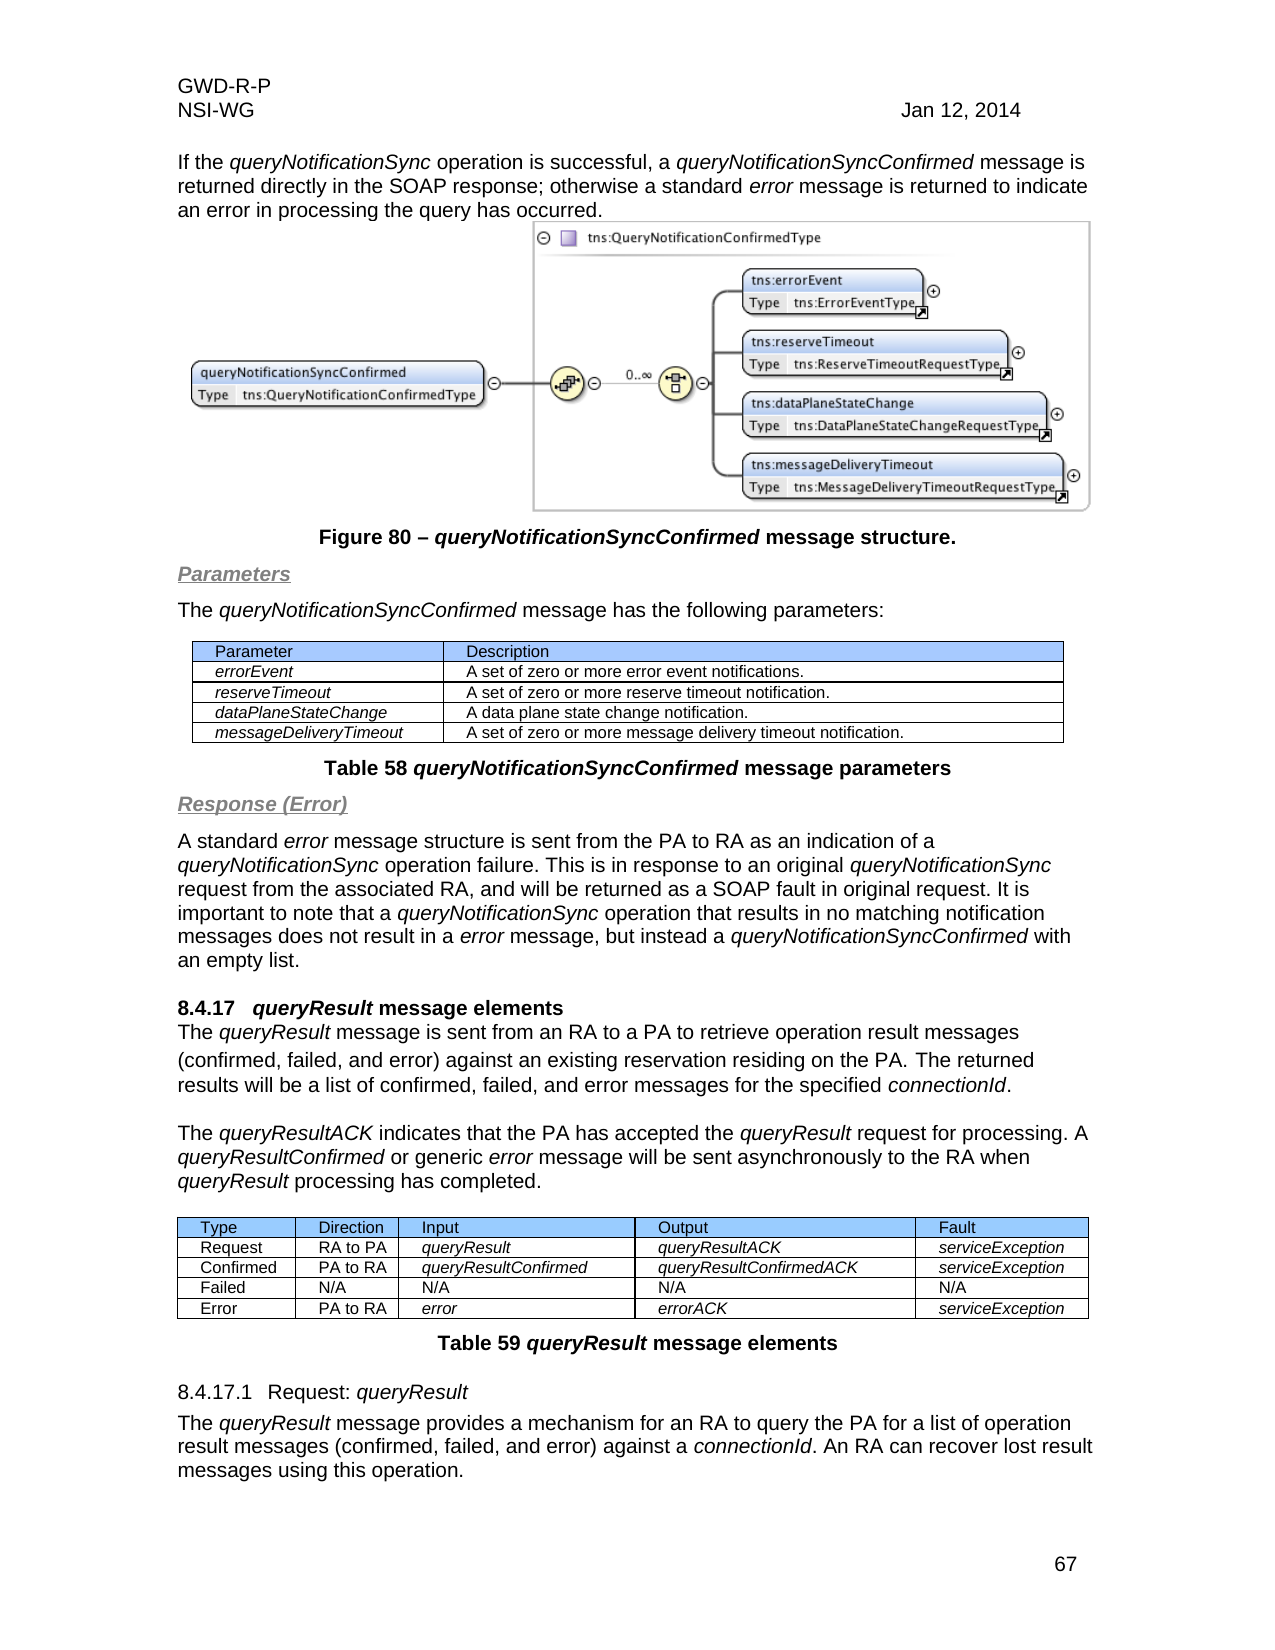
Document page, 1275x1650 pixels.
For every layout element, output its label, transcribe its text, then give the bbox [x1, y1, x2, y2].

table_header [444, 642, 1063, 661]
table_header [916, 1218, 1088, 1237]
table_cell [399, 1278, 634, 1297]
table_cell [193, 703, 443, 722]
text Response (Error) [177, 792, 1098, 816]
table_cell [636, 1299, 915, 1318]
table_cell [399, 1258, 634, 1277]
subtitle queryResult message elements [177, 996, 1098, 1020]
text The queryResultACK indicates that the PA has accepted the queryResult request for processing. A queryResultConfirmed or generic error message will be sent asynchronously to the RA when queryResult processing has completed. [177, 1121, 1098, 1193]
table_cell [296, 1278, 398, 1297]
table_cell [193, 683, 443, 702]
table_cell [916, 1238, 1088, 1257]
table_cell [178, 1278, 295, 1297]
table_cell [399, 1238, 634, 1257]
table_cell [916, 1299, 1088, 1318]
text A standard error message structure is sent from the PA to RA as an indication of a queryNotificationSync operation failure. This is in response to an original queryNotificationSync request from the associated RA, and will be returned as a SOAP fault in original request. It is important to note that a queryNotificationSync operation that results in no matching notification messages does not result in a error message, but instead a queryNotificationSyncConfirmed with an empty list. [177, 828, 1098, 972]
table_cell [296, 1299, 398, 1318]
subtitle Request: queryResult [177, 1380, 1098, 1404]
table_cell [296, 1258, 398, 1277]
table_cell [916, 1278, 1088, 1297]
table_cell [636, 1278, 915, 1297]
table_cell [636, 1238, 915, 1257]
text Figure 80 – queryNotificationSyncConfirmed message structure. [177, 525, 1098, 549]
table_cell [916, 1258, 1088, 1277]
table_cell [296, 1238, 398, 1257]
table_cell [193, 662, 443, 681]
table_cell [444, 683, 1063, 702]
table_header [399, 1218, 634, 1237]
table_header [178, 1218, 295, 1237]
text Table 58 queryNotificationSyncConfirmed message parameters [177, 756, 1098, 779]
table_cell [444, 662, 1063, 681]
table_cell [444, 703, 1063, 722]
picture [191, 221, 1092, 513]
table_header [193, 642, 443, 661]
text If the queryNotificationSync operation is successful, a queryNotificationSyncConfirmed message is returned directly in the SOAP response; otherwise a standard error message is returned to indicate an error in processing the query has occurred. [177, 150, 1098, 222]
text Parameters [177, 561, 1098, 585]
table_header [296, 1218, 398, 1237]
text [177, 1410, 1098, 1482]
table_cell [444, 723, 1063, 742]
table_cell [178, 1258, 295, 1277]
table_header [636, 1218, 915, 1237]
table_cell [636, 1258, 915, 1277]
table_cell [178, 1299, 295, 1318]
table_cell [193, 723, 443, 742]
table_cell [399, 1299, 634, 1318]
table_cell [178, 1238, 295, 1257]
text Table 59 queryResult message elements [177, 1331, 1098, 1355]
text The queryResult message is sent from an RA to a PA to retrieve operation result messages (confirmed, failed, and error) against an existing reservation residing on the PA. The returned results will be a list of confirmed, failed, and error messages for the specified connectionId. [177, 1020, 1098, 1097]
text The queryNotificationSyncConfirmed message has the following parameters: [177, 598, 1098, 622]
